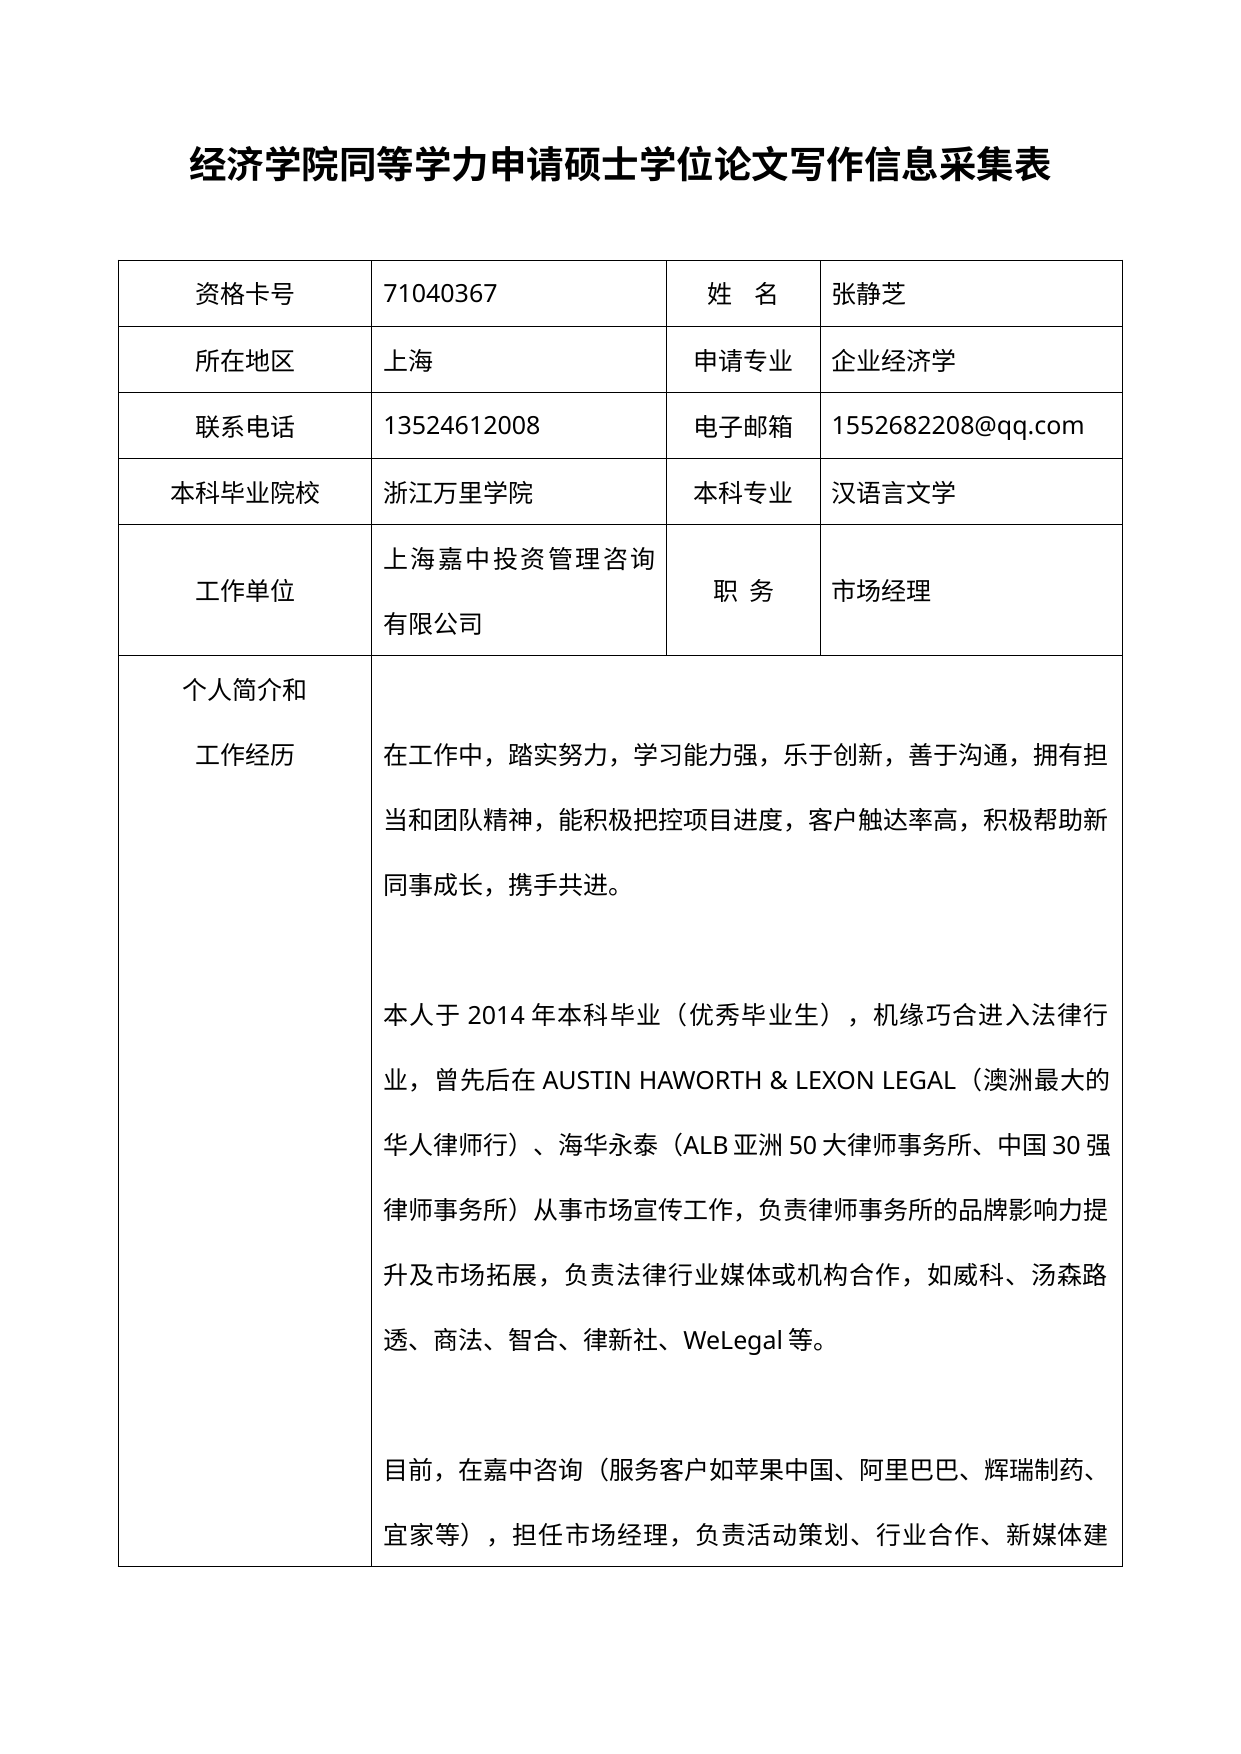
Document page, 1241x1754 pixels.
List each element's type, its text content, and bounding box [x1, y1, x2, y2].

text 经济学院同等学力申请硕士学位论文写作信息采集表 [118, 129, 1122, 194]
table_cell 企业经济学 [821, 327, 1122, 392]
table_header 张静芝 [821, 261, 1122, 326]
table_cell 所在地区 [119, 327, 371, 392]
table_cell 上海嘉中投资管理咨询有限公司 [372, 525, 666, 655]
table_cell 1552682208@qq.com [821, 393, 1122, 458]
table_cell 市场经理 [821, 525, 1122, 655]
table_cell 上海 [372, 327, 666, 392]
table_cell 申请专业 [667, 327, 820, 392]
table_header 71040367 [372, 261, 666, 326]
table_cell 联系电话 [119, 393, 371, 458]
table_cell 本科专业 [667, 459, 820, 524]
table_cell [372, 656, 1122, 1566]
table_cell 职 务 [667, 525, 820, 655]
table_cell 工作单位 [119, 525, 371, 655]
table_cell 13524612008 [372, 393, 666, 458]
table_cell 本科毕业院校 [119, 459, 371, 524]
table_header 姓 名 [667, 261, 820, 326]
table_cell 汉语言文学 [821, 459, 1122, 524]
table_cell 浙江万里学院 [372, 459, 666, 524]
table_cell 个人简介和 工作经历 [119, 656, 371, 1566]
table_cell 电子邮箱 [667, 393, 820, 458]
table_header 资格卡号 [119, 261, 371, 326]
